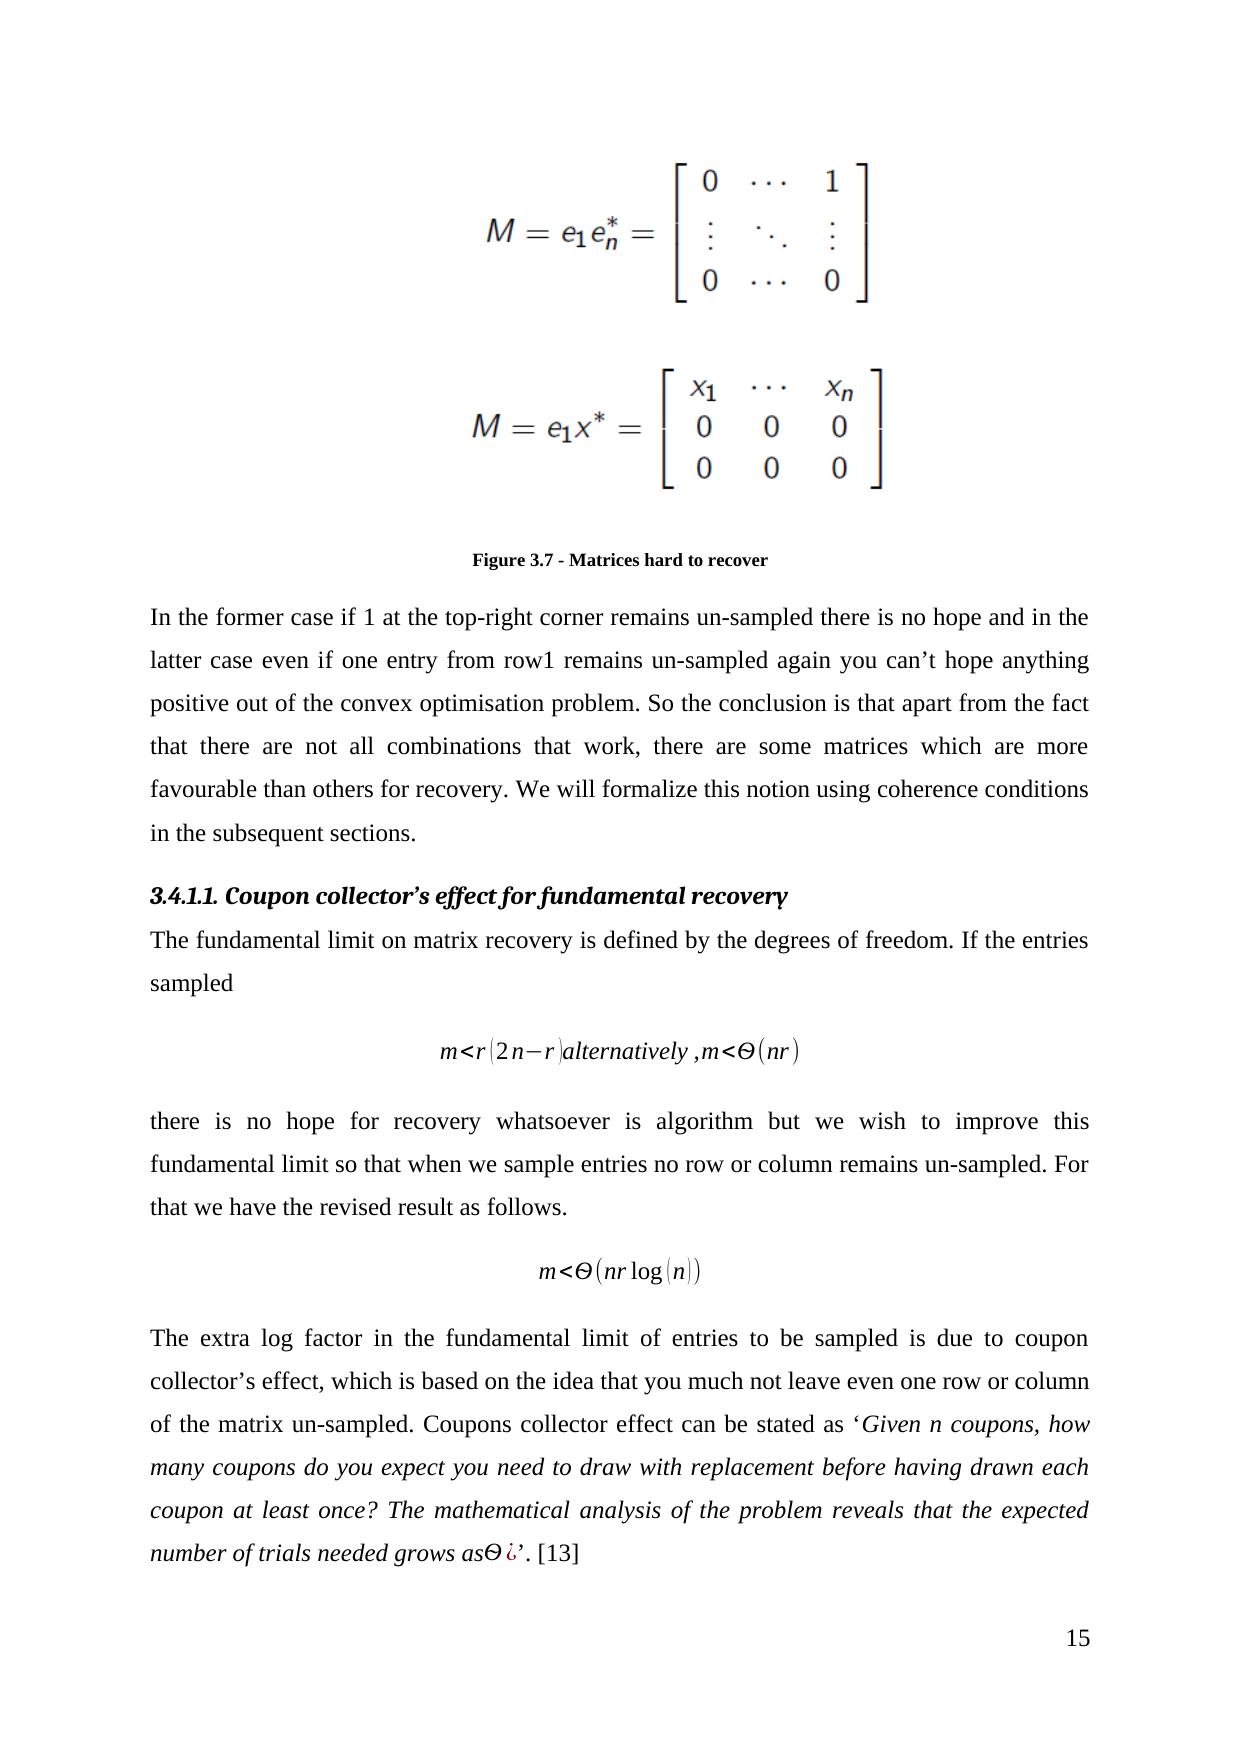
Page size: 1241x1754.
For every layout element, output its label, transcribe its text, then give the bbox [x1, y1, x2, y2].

text The fundamental limit on matrix recovery is defined by the degrees of freedom. If the entries sampled [150, 925, 1090, 997]
subtitle Coupon collector’s effect for fundamental recovery [150, 882, 1090, 910]
text In the former case if 1 at the top-right corner remains un-sampled there is no hope and in the latter case even if one entry from row1 remains un-sampled again you can’t hope anything positive out of the convex optimisation problem. So the conclusion is that apart from the fact that there are not all combinations that work, there are some matrices which are more favourable than others for recovery. We will formalize this notion using coherence conditions in the subsequent sections. [150, 602, 1090, 846]
text there is no hope for recovery whatsoever is algorithm but we wish to improve this fundamental limit so that when we sample entries no row or column remains un-sampled. For that we have the revised result as follows. [150, 1106, 1090, 1221]
text The extra log factor in the fundamental limit of entries to be sampled is due to coupon collector’s effect, which is based on the idea that you much not leave even one row or column of the matrix un-sampled. Coupons collector effect can be stated as ‘Given n coupons, how many coupons do you expect you need to draw with replacement before having drawn each coupon at least once? The mathematical analysis of the problem reveals that the expected number of trials needed grows as’. [150, 1323, 1090, 1567]
